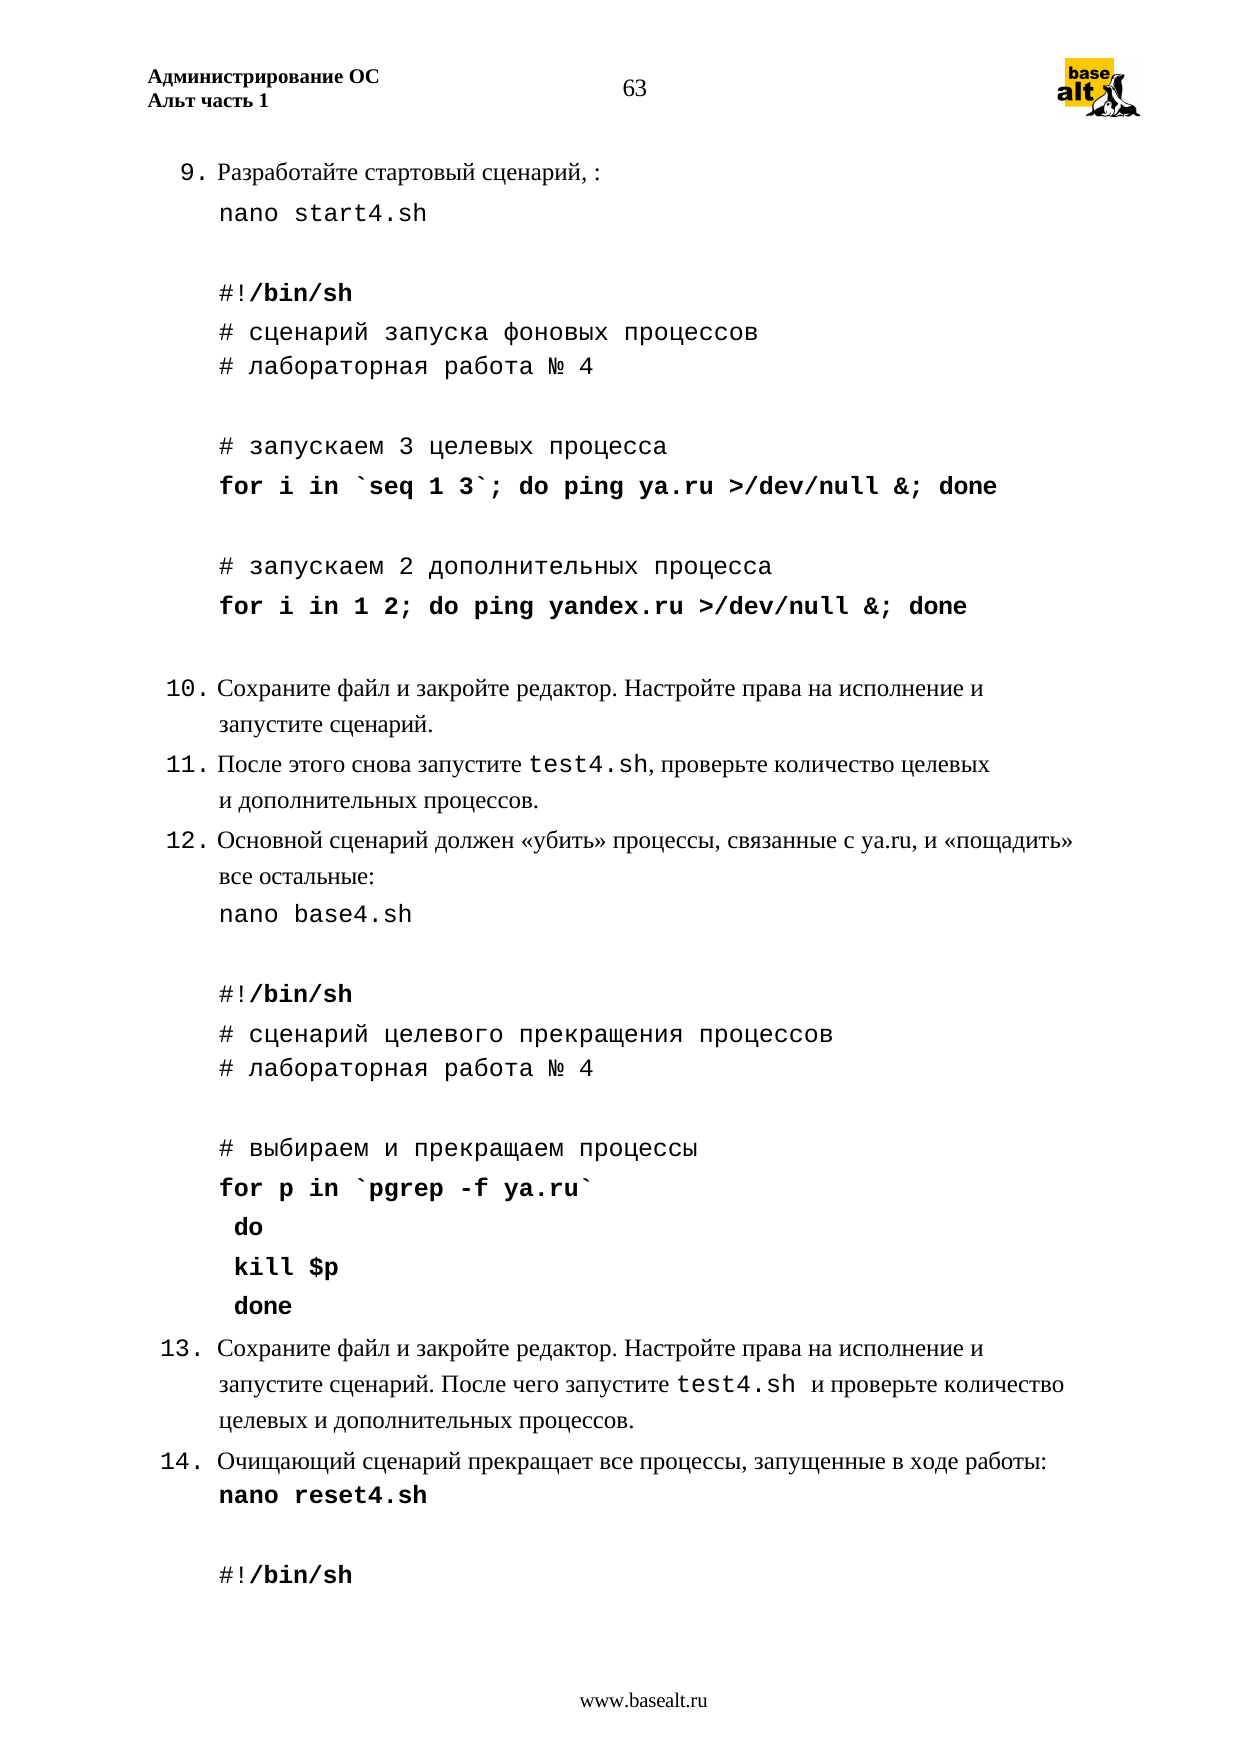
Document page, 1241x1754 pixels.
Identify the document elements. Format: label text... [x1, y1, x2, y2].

list Основной сценарий должен «убить» процессы, связанные с ya.ru, и «пощадить» все остальные: [166, 826, 1113, 890]
text nano base4.sh [219, 902, 1157, 930]
text nano reset4.sh [219, 1483, 1157, 1511]
text for i in 1 2; do ping yandex.ru >/dev/null &; done [219, 593, 1157, 622]
text nano start4.sh [219, 200, 1157, 229]
list Разработайте стартовый сценарий, : [179, 157, 1157, 188]
text for p in `pgrep -f ya.ru` do [219, 1175, 616, 1243]
picture [1057, 56, 1141, 118]
text #!/bin/sh [219, 280, 1157, 308]
text # сценарий целевого прекращения процессов # лабораторная работа № 4 [219, 1022, 841, 1084]
text # сценарий запуска фоновых процессов # лабораторная работа № 4 [219, 320, 768, 382]
text #!/bin/sh [219, 982, 1157, 1010]
text # выбираем и прекращаем процессы [219, 1135, 1157, 1163]
list Сохраните файл и закройте редактор. Настройте права на исполнение и запустите сценарий. После чего запустите test4.sh и проверьте количество целевых и дополнительных процессов. [160, 1333, 1091, 1434]
list Сохраните файл и закройте редактор. Настройте права на исполнение и запустите сценарий. [166, 673, 1091, 738]
text kill $p done [234, 1254, 391, 1322]
list Очищающий сценарий прекращает все процессы, запущенные в ходе работы: [160, 1446, 1157, 1477]
text #!/bin/sh [219, 1563, 1157, 1591]
text # запускаем 2 дополнительных процесса [219, 553, 1157, 582]
list После этого снова запустите test4.sh, проверьте количество целевых и дополнительных процессов. [166, 749, 1007, 814]
text for i in `seq 1 3`; do ping ya.ru >/dev/null &; done [219, 474, 1157, 502]
text # запускаем 3 целевых процесса [219, 434, 1157, 462]
